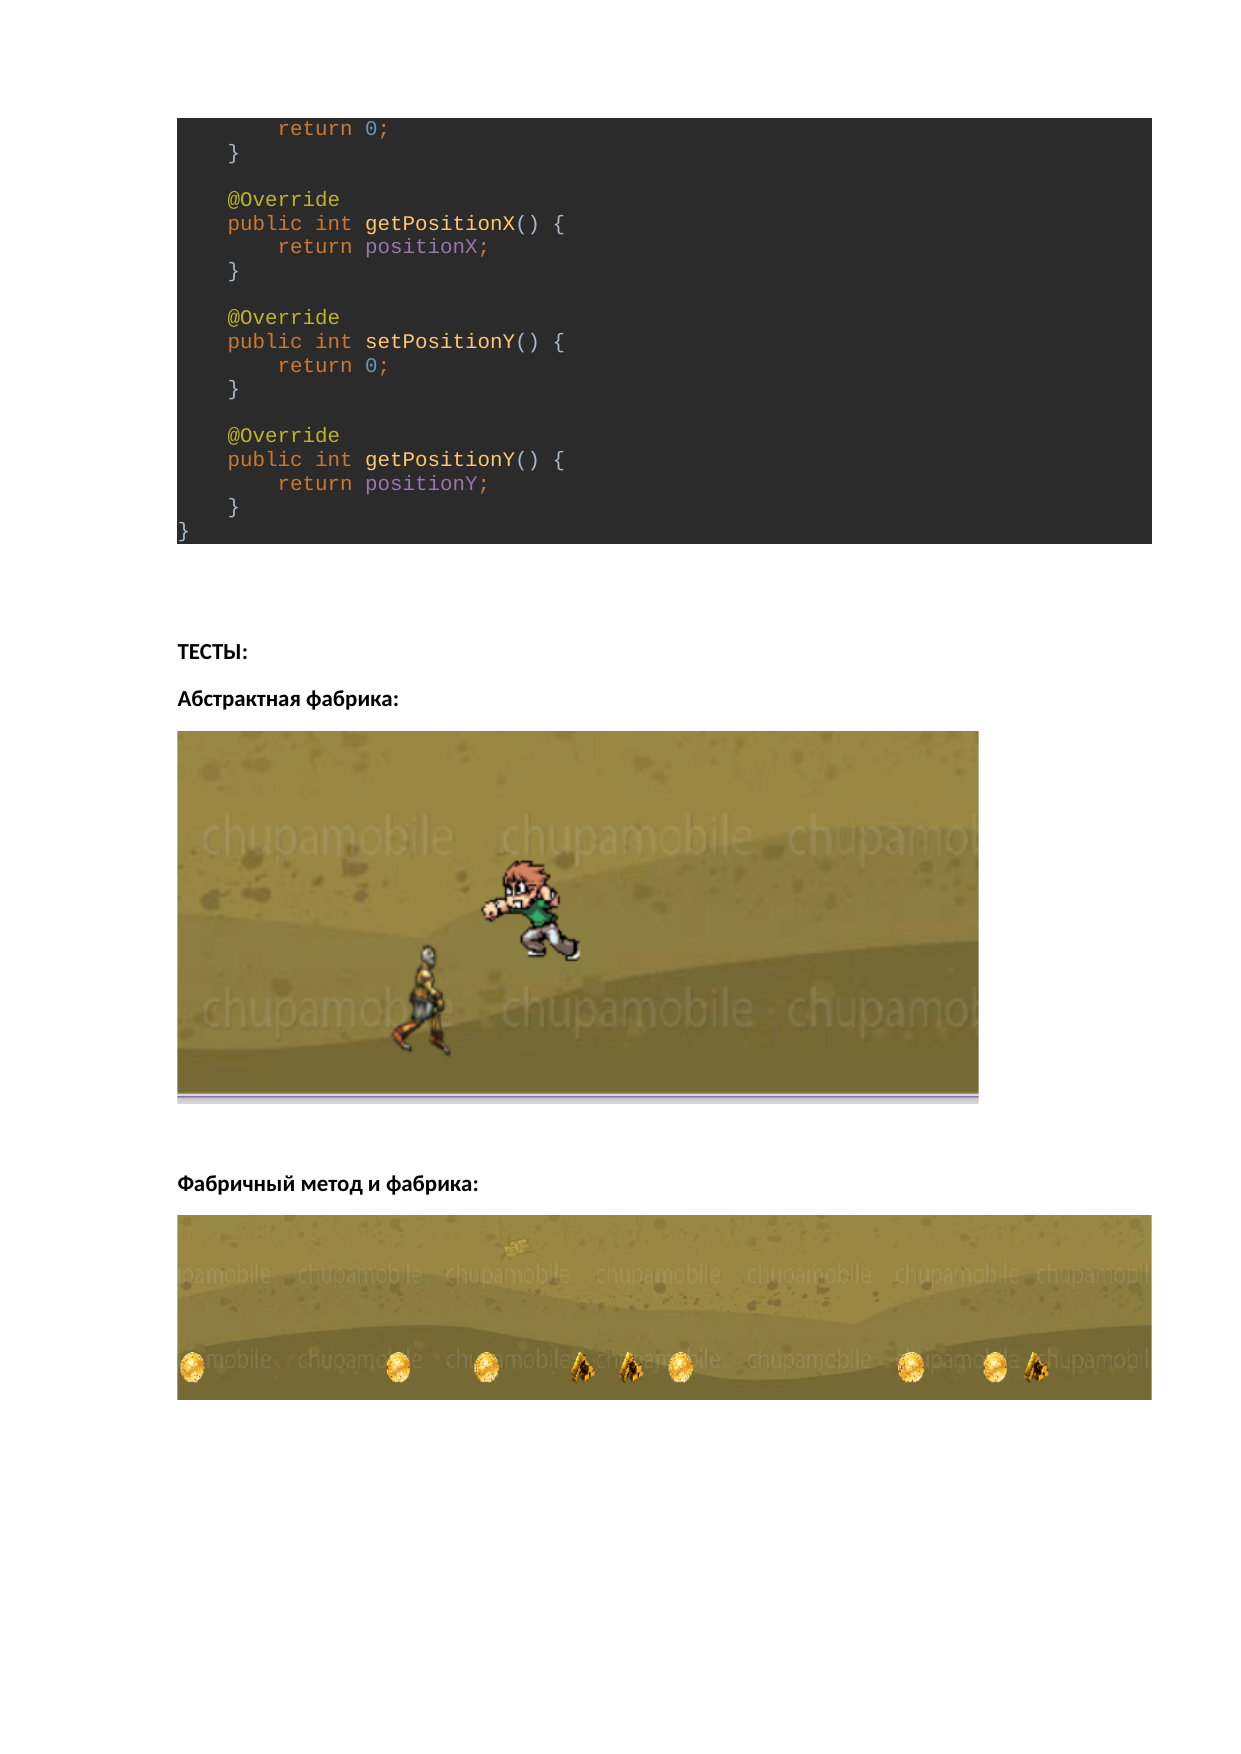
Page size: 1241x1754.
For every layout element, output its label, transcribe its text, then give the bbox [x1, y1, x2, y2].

picture [177, 731, 979, 1104]
text ТЕСТЫ: [177, 637, 1152, 666]
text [177, 118, 1152, 544]
picture [177, 1215, 1152, 1400]
text Абстрактная фабрика: [177, 684, 1152, 712]
text Фабричный метод и фабрика: [177, 1169, 1152, 1197]
